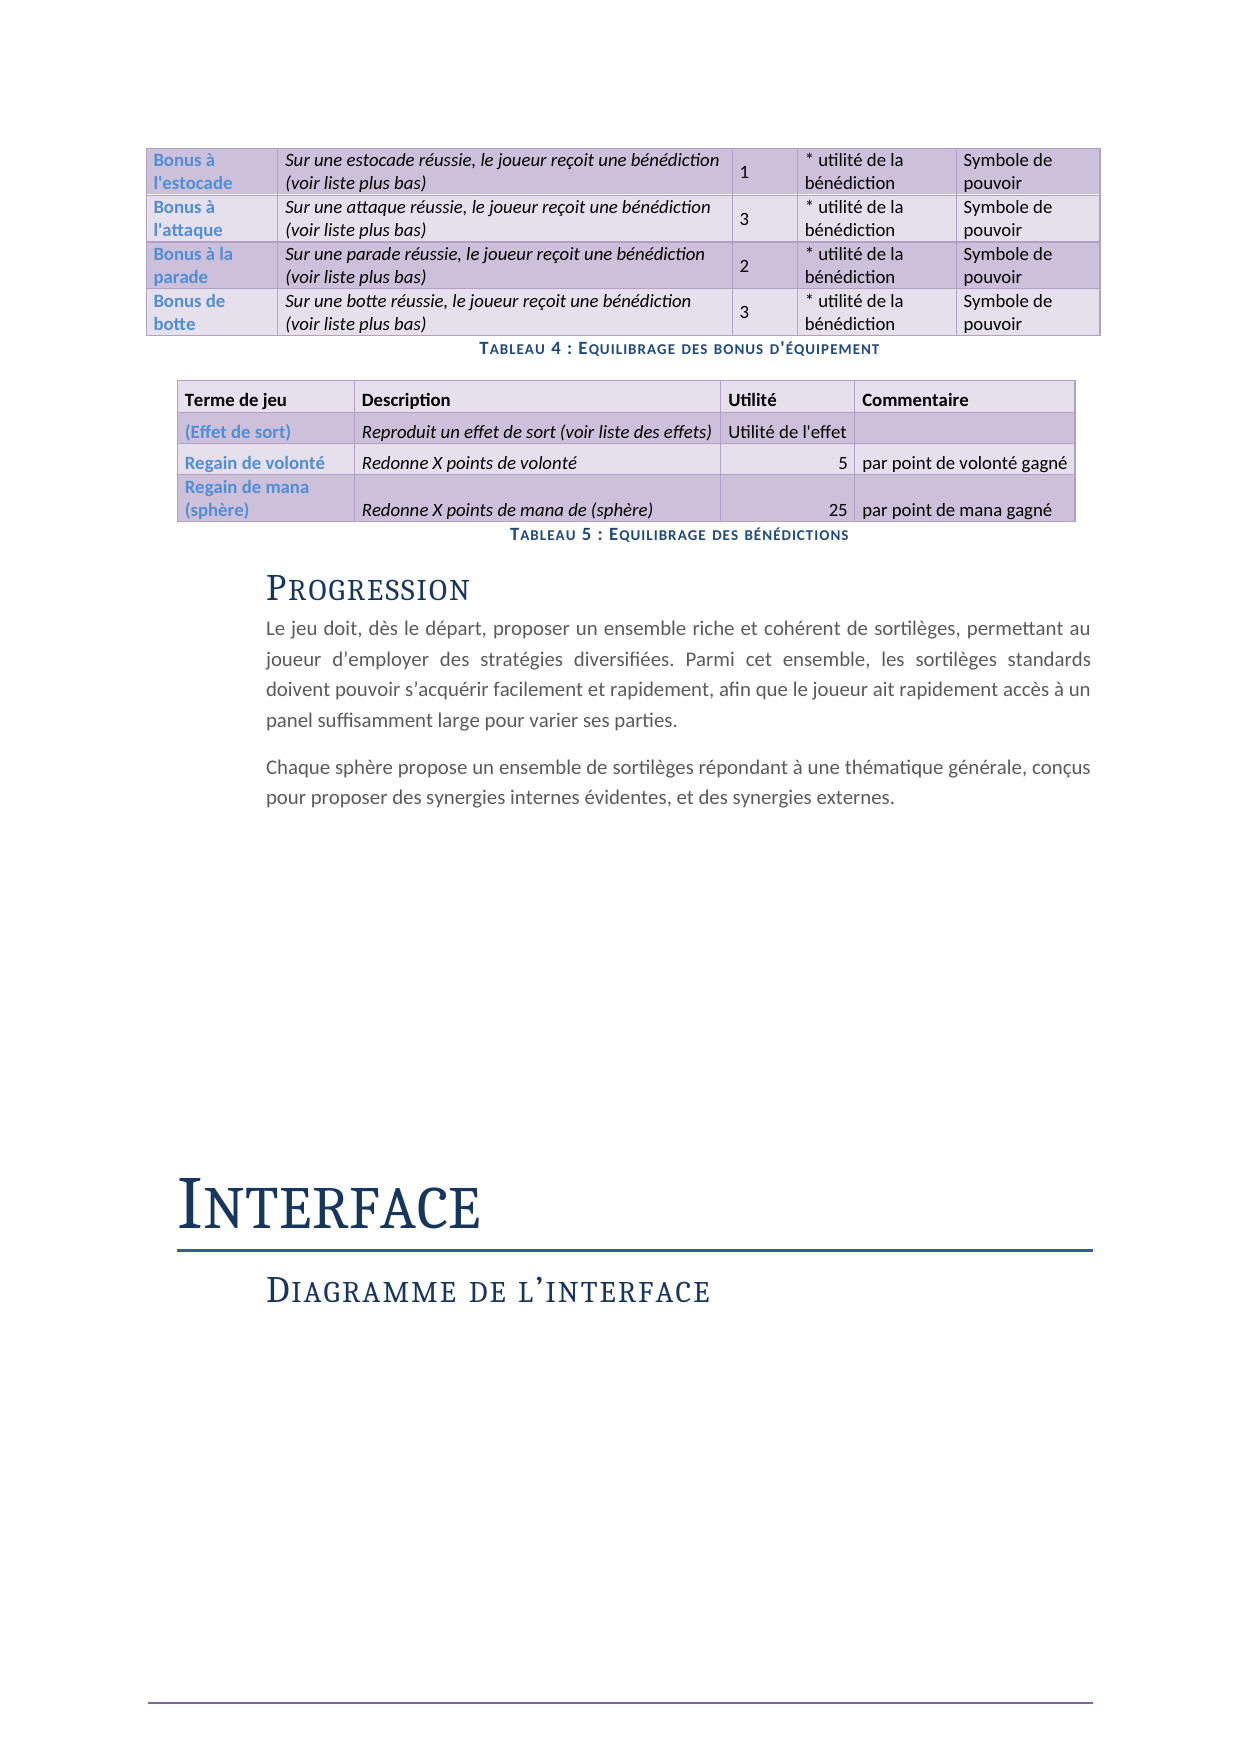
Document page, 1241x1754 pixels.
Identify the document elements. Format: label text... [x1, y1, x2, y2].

table_cell Symbole de pouvoir [957, 196, 1099, 241]
table_cell par point de volonté gagné [855, 444, 1074, 474]
table_cell Utilité de l'effet [721, 413, 854, 443]
table_cell Regain de mana (sphère) [178, 475, 354, 521]
table_cell Bonus à l'attaque [147, 196, 277, 241]
table_cell 25 [721, 475, 854, 521]
subtitle Progression [266, 566, 1093, 609]
table_cell Symbole de pouvoir [957, 149, 1099, 194]
table_cell Sur une estocade réussie, le joueur reçoit une bénédiction (voir liste plus bas) [278, 149, 732, 194]
table_cell Redonne X points de mana de (sphère) [355, 475, 720, 521]
text Chaque sphère propose un ensemble de sortilèges répondant à une thématique générale, conçus pour proposer des synergies internes évidentes, et des synergies externes. [266, 754, 1093, 810]
table_cell Bonus à la parade [147, 243, 277, 288]
table_cell Symbole de pouvoir [957, 243, 1099, 288]
table_cell Bonus à l'estocade [147, 149, 277, 194]
table_cell Reproduit un effet de sort (voir liste des effets) [355, 413, 720, 443]
table_cell * utilité de la bénédiction [798, 149, 956, 194]
text Tableau 4 : Equilibrage des bonus d'équipement [266, 336, 1093, 359]
table_cell [855, 413, 1074, 443]
table_header Description [355, 381, 720, 412]
table_cell Regain de volonté [178, 444, 354, 474]
table_cell * utilité de la bénédiction [798, 289, 956, 335]
table_cell 2 [733, 243, 797, 288]
table_cell 5 [721, 444, 854, 474]
table_cell Sur une botte réussie, le joueur reçoit une bénédiction (voir liste plus bas) [278, 289, 732, 335]
table_cell Sur une parade réussie, le joueur reçoit une bénédiction (voir liste plus bas) [278, 243, 732, 288]
table_cell Redonne X points de volonté [355, 444, 720, 474]
table_header Terme de jeu [178, 381, 354, 412]
table_cell (Effet de sort) [178, 413, 354, 443]
subtitle Diagramme de l’interface [266, 1269, 1093, 1312]
table_cell * utilité de la bénédiction [798, 243, 956, 288]
subtitle Interface [177, 1161, 1093, 1249]
table_cell Bonus de botte [147, 289, 277, 335]
table_cell 3 [733, 289, 797, 335]
table_header Commentaire [855, 381, 1074, 412]
table_cell 1 [733, 149, 797, 194]
table_cell par point de mana gagné [855, 475, 1074, 521]
table_cell Sur une attaque réussie, le joueur reçoit une bénédiction (voir liste plus bas) [278, 196, 732, 241]
table_cell 3 [733, 196, 797, 241]
text Tableau 5 : Equilibrage des bénédictions [266, 522, 1093, 545]
table_cell Symbole de pouvoir [957, 289, 1099, 335]
table_header Utilité [721, 381, 854, 412]
table_cell * utilité de la bénédiction [798, 196, 956, 241]
text Le jeu doit, dès le départ, proposer un ensemble riche et cohérent de sortilèges, permettant au joueur d’employer des stratégies diversifiées. Parmi cet ensemble, les sortilèges standards doivent pouvoir s’acquérir facilement et rapidement, afin que le joueur ait rapidement accès à un panel suffisamment large pour varier ses parties. [266, 616, 1093, 732]
